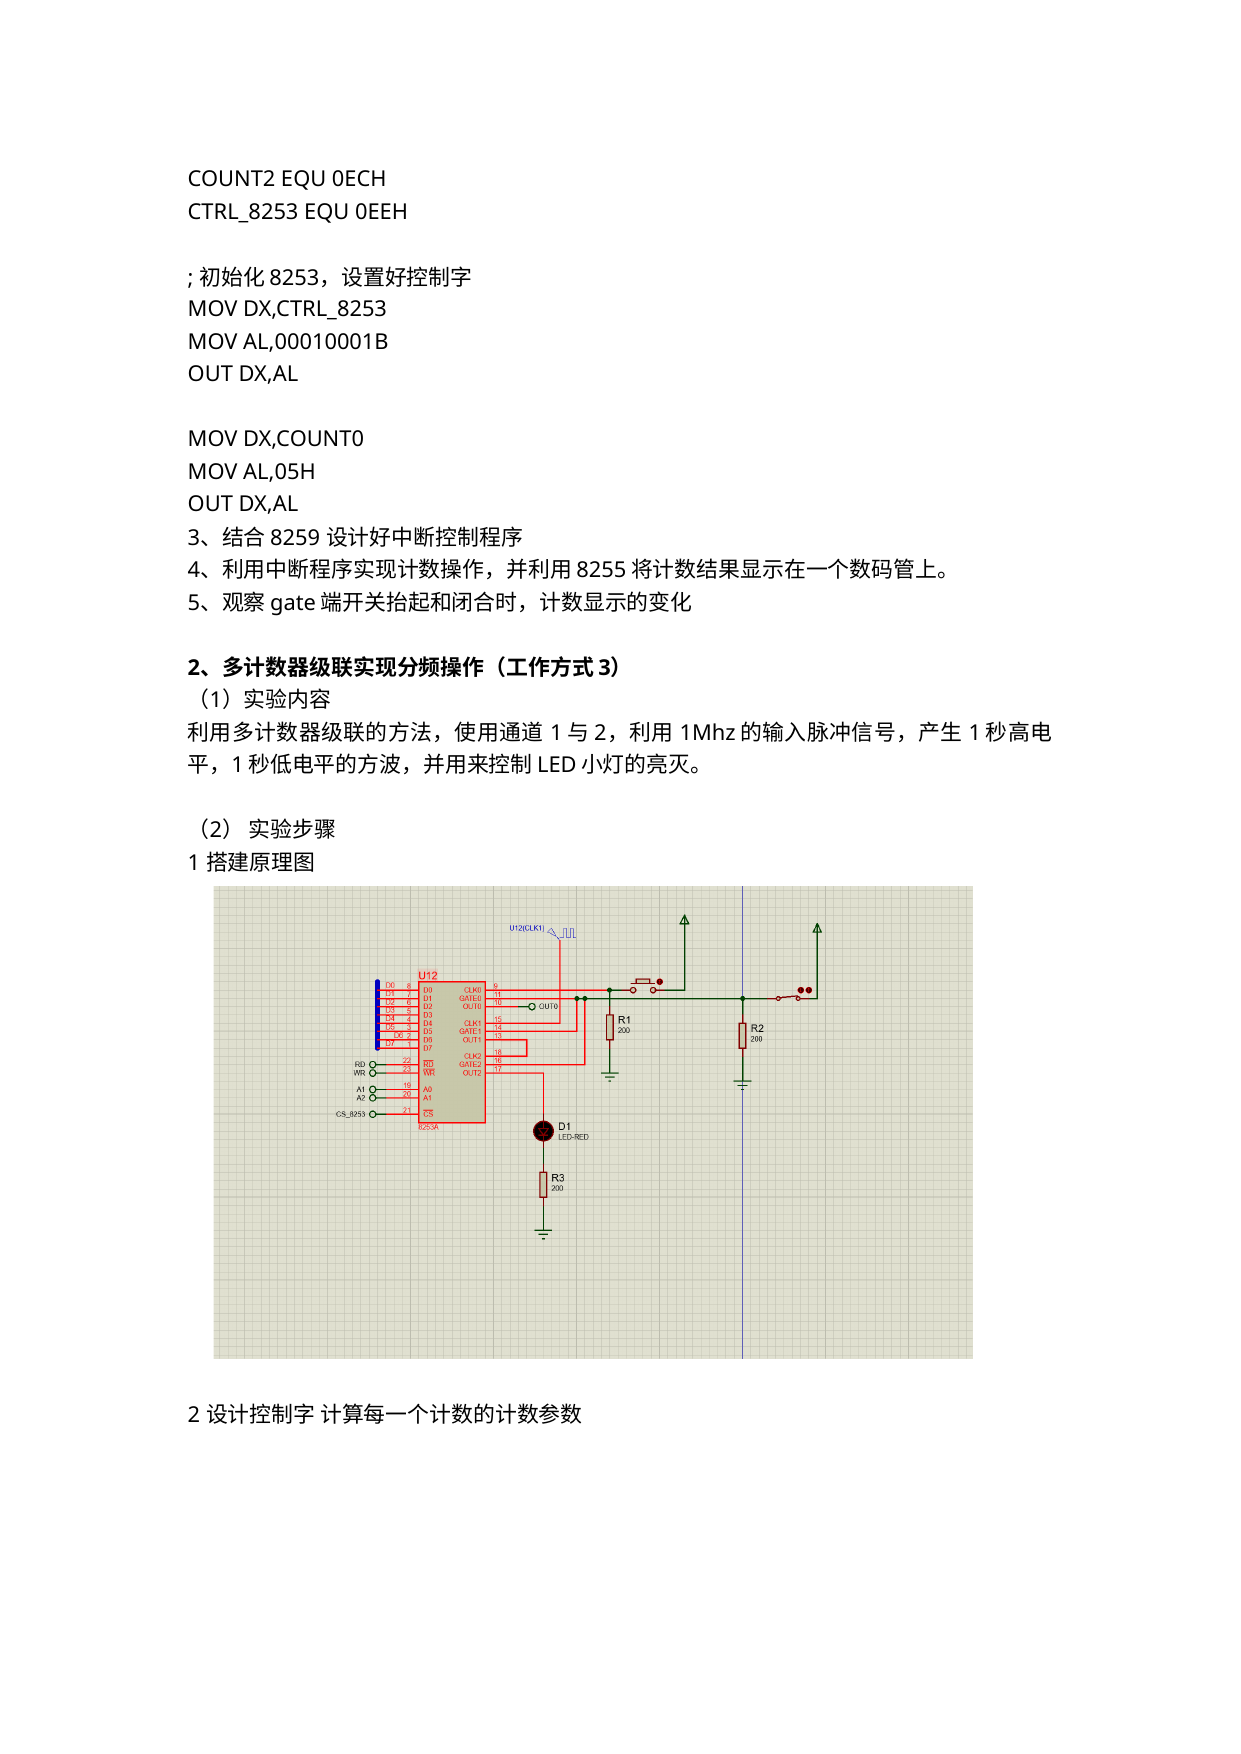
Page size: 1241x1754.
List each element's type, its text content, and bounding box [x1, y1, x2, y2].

text 3、结合8259 设计好中断控制程序 [187, 519, 1053, 552]
text 4、利用中断程序实现计数操作，并利用8255将计数结果显示在一个数码管上。 [187, 552, 1053, 584]
text 2 设计控制字 计算每一个计数的计数参数 [187, 1397, 1053, 1429]
text CTRL_8253 EQU 0EEH [187, 194, 1053, 227]
text MOV DX,CTRL_8253 [187, 292, 1053, 324]
picture [213, 886, 973, 1359]
text OUT DX,AL [187, 487, 1053, 519]
text 利用多计数器级联的方法，使用通道1与2，利用 1Mhz的输入脉冲信号，产生1秒高电平，1秒低电平的方波，并用来控制LED小灯的亮灭。 [187, 714, 1053, 779]
text （2） 实验步骤 [187, 812, 1053, 844]
text 2、多计数器级联实现分频操作（工作方式3） [187, 649, 1053, 682]
text 1 搭建原理图 [187, 844, 1053, 877]
text COUNT2 EQU 0ECH [187, 162, 1053, 194]
text MOV AL,05H [187, 454, 1053, 487]
text ; 初始化8253，设置好控制字 [187, 259, 1053, 292]
text MOV DX,COUNT0 [187, 422, 1053, 454]
text MOV AL,00010001B [187, 324, 1053, 357]
text 5、观察gate端开关抬起和闭合时，计数显示的变化 [187, 584, 1053, 617]
text OUT DX,AL [187, 357, 1053, 389]
text （1）实验内容 [187, 682, 1053, 714]
